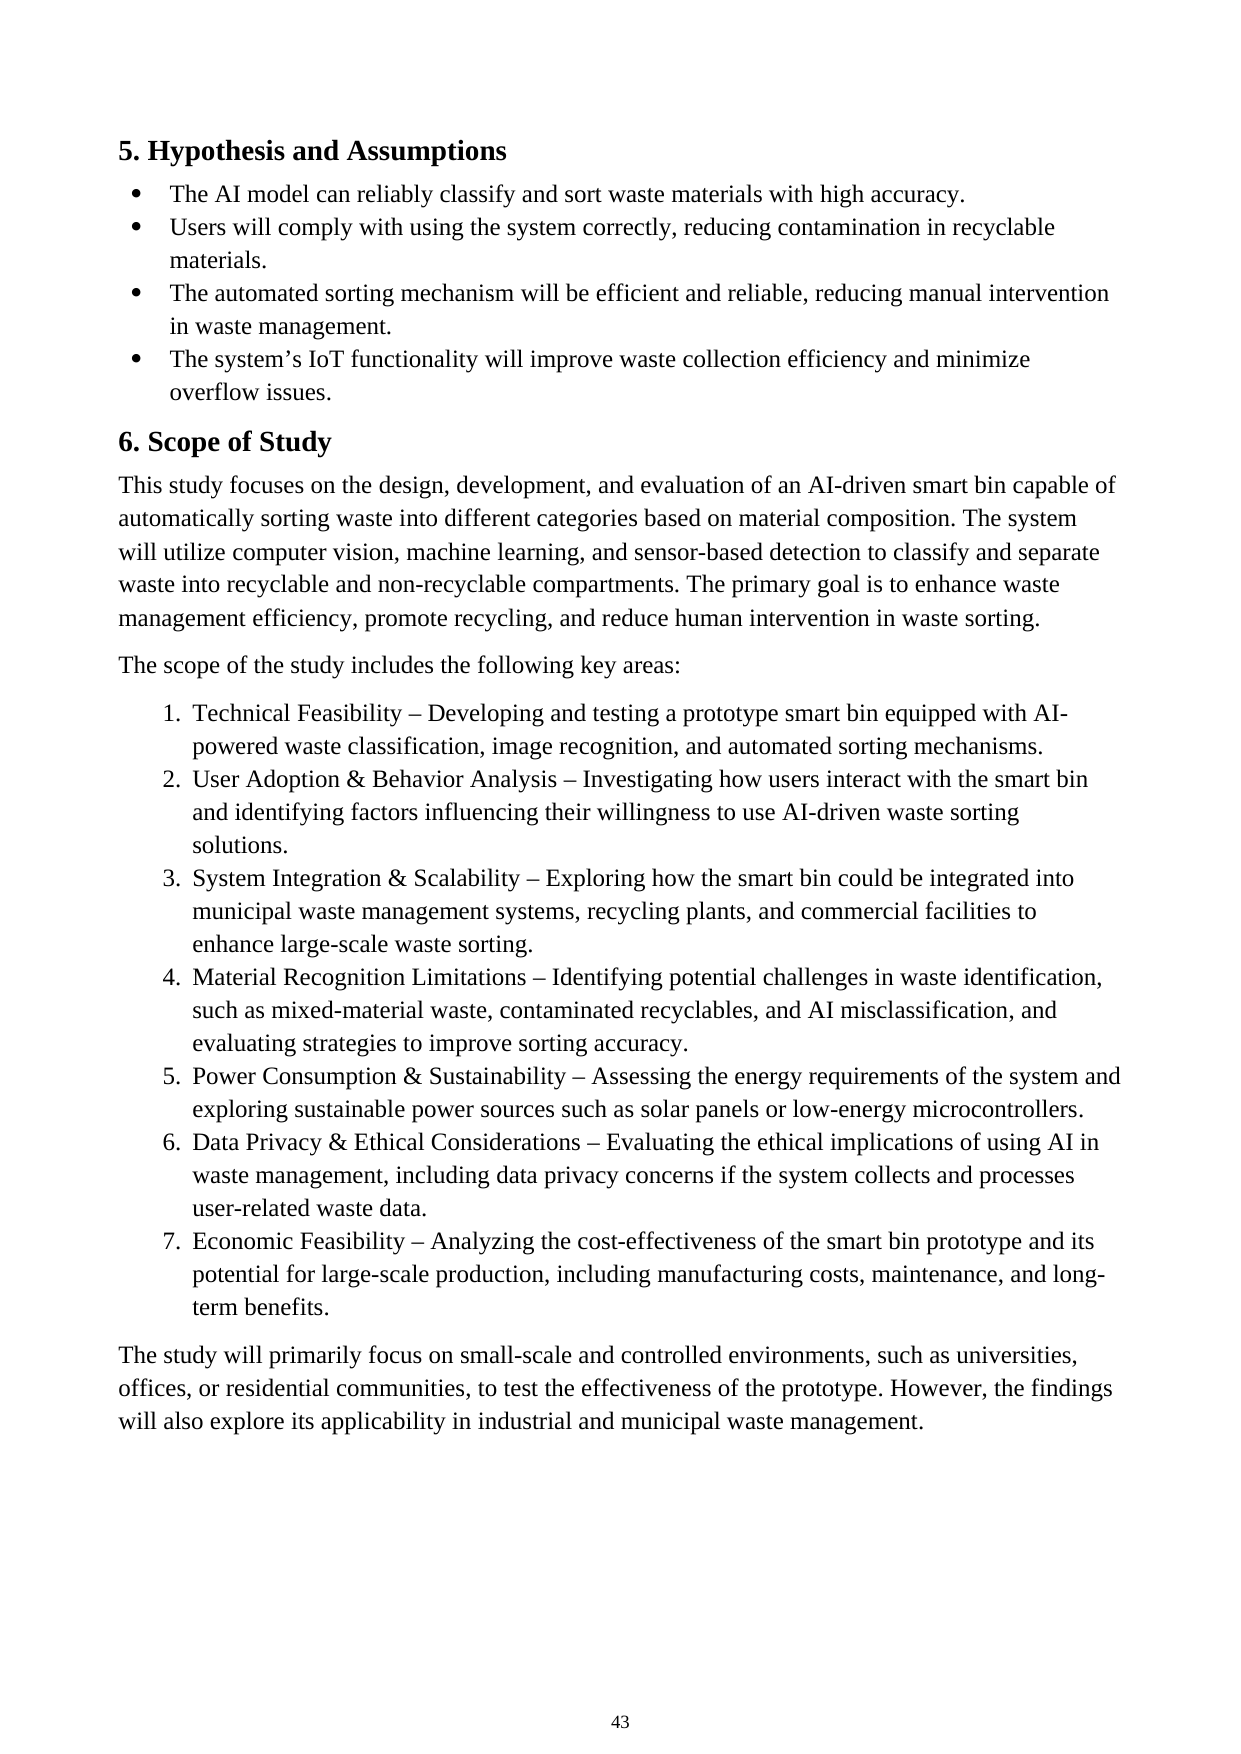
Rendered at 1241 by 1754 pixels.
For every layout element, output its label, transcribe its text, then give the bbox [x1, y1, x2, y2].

list User Adoption & Behavior Analysis – Investigating how users interact with the smart bin and identifying factors influencing their willingness to use AI-driven waste sorting solutions. [162, 764, 1122, 859]
subtitle 6. Scope of Study [118, 424, 1122, 458]
list Data Privacy & Ethical Considerations – Evaluating the ethical implications of using AI in waste management, including data privacy concerns if the system collects and processes user-related waste data. [162, 1127, 1122, 1222]
list Material Recognition Limitations – Identifying potential challenges in waste identification, such as mixed-material waste, contaminated recyclables, and AI misclassification, and evaluating strategies to improve sorting accuracy. [162, 962, 1122, 1057]
list The automated sorting mechanism will be efficient and reliable, reducing manual intervention in waste management. [132, 278, 1122, 339]
text The scope of the study includes the following key areas: [118, 650, 1122, 679]
list The AI model can reliably classify and sort waste materials with high accuracy. [132, 179, 1122, 207]
list Power Consumption & Sustainability – Assessing the energy requirements of the system and exploring sustainable power sources such as solar panels or low-energy microcontrollers. [162, 1061, 1122, 1123]
subtitle 5. Hypothesis and Assumptions [118, 133, 1122, 166]
text The study will primarily focus on small-scale and controlled environments, such as universities, offices, or residential communities, to test the effectiveness of the prototype. However, the findings will also explore its applicability in industrial and municipal waste management. [118, 1340, 1122, 1434]
list Users will comply with using the system correctly, reducing contamination in recyclable materials. [132, 212, 1122, 273]
list System Integration & Scalability – Exploring how the smart bin could be integrated into municipal waste management systems, recycling plants, and commercial facilities to enhance large-scale waste sorting. [162, 863, 1122, 958]
list Economic Feasibility – Analyzing the cost-effectiveness of the smart bin prototype and its potential for large-scale production, including manufacturing costs, maintenance, and long-term benefits. [162, 1226, 1122, 1321]
text This study focuses on the design, development, and evaluation of an AI-driven smart bin capable of automatically sorting waste into different categories based on material composition. The system will utilize computer vision, machine learning, and sensor-based detection to classify and separate waste into recyclable and non-recyclable compartments. The primary goal is to enhance waste management efficiency, promote recycling, and reduce human intervention in waste sorting. [118, 471, 1122, 631]
list The system’s IoT functionality will improve waste collection efficiency and minimize overflow issues. [132, 344, 1122, 406]
list Technical Feasibility – Developing and testing a prototype smart bin equipped with AI-powered waste classification, image recognition, and automated sorting mechanisms. [162, 698, 1122, 759]
